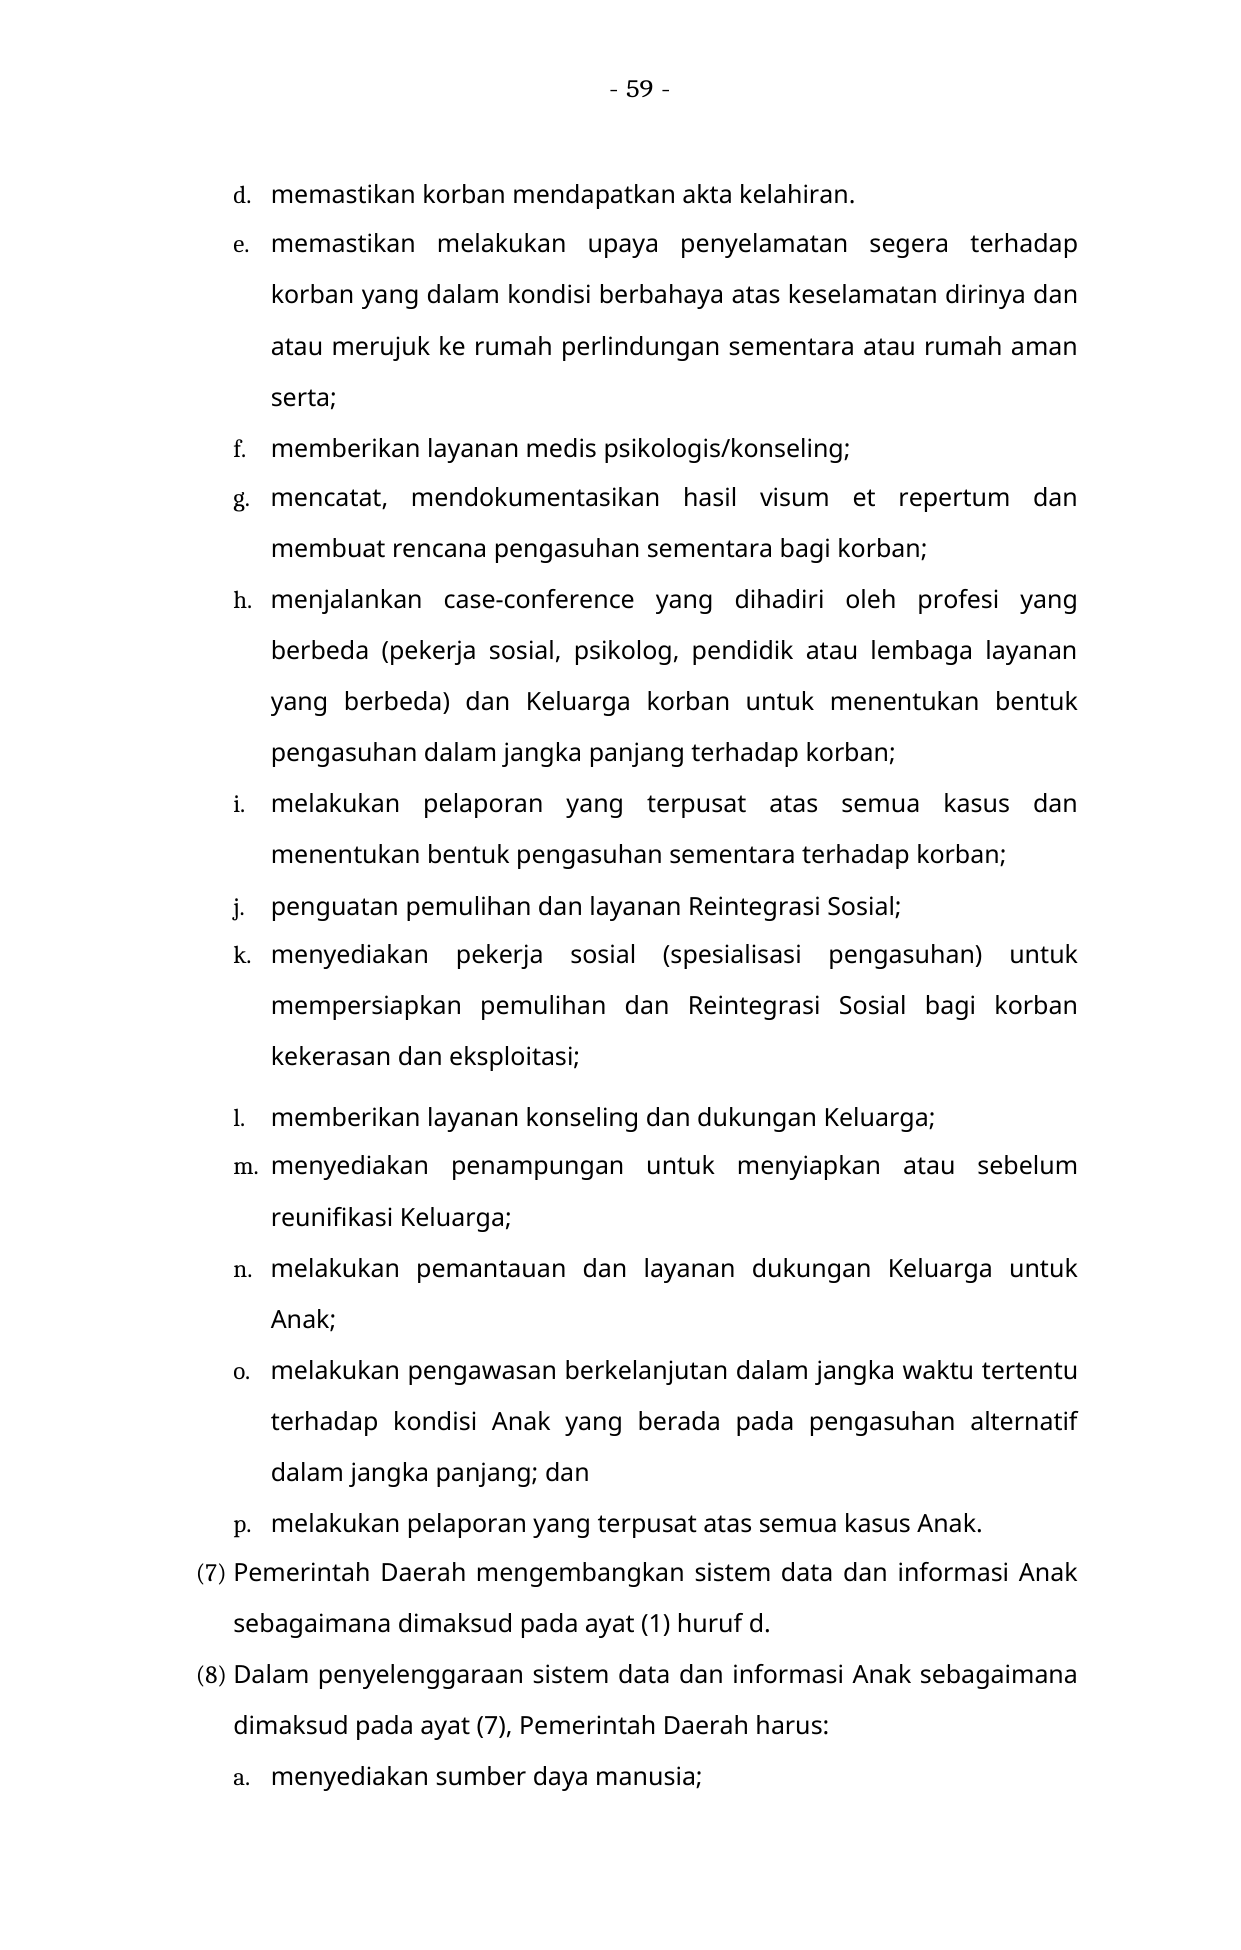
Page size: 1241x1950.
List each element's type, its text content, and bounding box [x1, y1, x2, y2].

list memberikan layanan konseling dan dukungan Keluarga; [233, 1099, 1092, 1133]
list Pemerintah Daerah mengembangkan sistem data dan informasi Anak sebagaimana dimaksud pada ayat (1) huruf d. [196, 1554, 1078, 1640]
list menjalankan case-conference yang dihadiri oleh profesi yang berbeda (pekerja sosial, psikolog, pendidik atau lembaga layanan yang berbeda) dan Keluarga korban untuk menentukan bentuk pengasuhan dalam jangka panjang terhadap korban; [233, 582, 1079, 769]
list melakukan pelaporan yang terpusat atas semua kasus Anak. [233, 1506, 1092, 1540]
list melakukan pemantauan dan layanan dukungan Keluarga untuk Anak; [233, 1251, 1078, 1336]
list memastikan melakukan upaya penyelamatan segera terhadap korban yang dalam kondisi berbahaya atas keselamatan dirinya dan atau merujuk ke rumah perlindungan sementara atau rumah aman serta; [233, 226, 1079, 413]
list mencatat, mendokumentasikan hasil visum et repertum dan membuat rencana pengasuhan sementara bagi korban; [233, 479, 1079, 565]
list melakukan pelaporan yang terpusat atas semua kasus dan menentukan bentuk pengasuhan sementara terhadap korban; [233, 786, 1079, 871]
list melakukan pengawasan berkelanjutan dalam jangka waktu tertentu terhadap kondisi Anak yang berada pada pengasuhan alternatif dalam jangka panjang; dan [233, 1353, 1079, 1489]
list Dalam penyelenggaraan sistem data dan informasi Anak sebagaimana dimaksud pada ayat (7), Pemerintah Daerah harus: [196, 1657, 1079, 1742]
list memberikan layanan medis psikologis/konseling; [233, 430, 1092, 464]
list menyediakan sumber daya manusia; [233, 1759, 1092, 1793]
list menyediakan penampungan untuk menyiapkan atau sebelum reunifikasi Keluarga; [233, 1148, 1078, 1233]
list memastikan korban mendapatkan akta kelahiran. [233, 177, 1092, 211]
list menyediakan pekerja sosial (spesialisasi pengasuhan) untuk mempersiapkan pemulihan dan Reintegrasi Sosial bagi korban kekerasan dan eksploitasi; [233, 937, 1079, 1073]
list penguatan pemulihan dan layanan Reintegrasi Sosial; [233, 888, 1092, 922]
